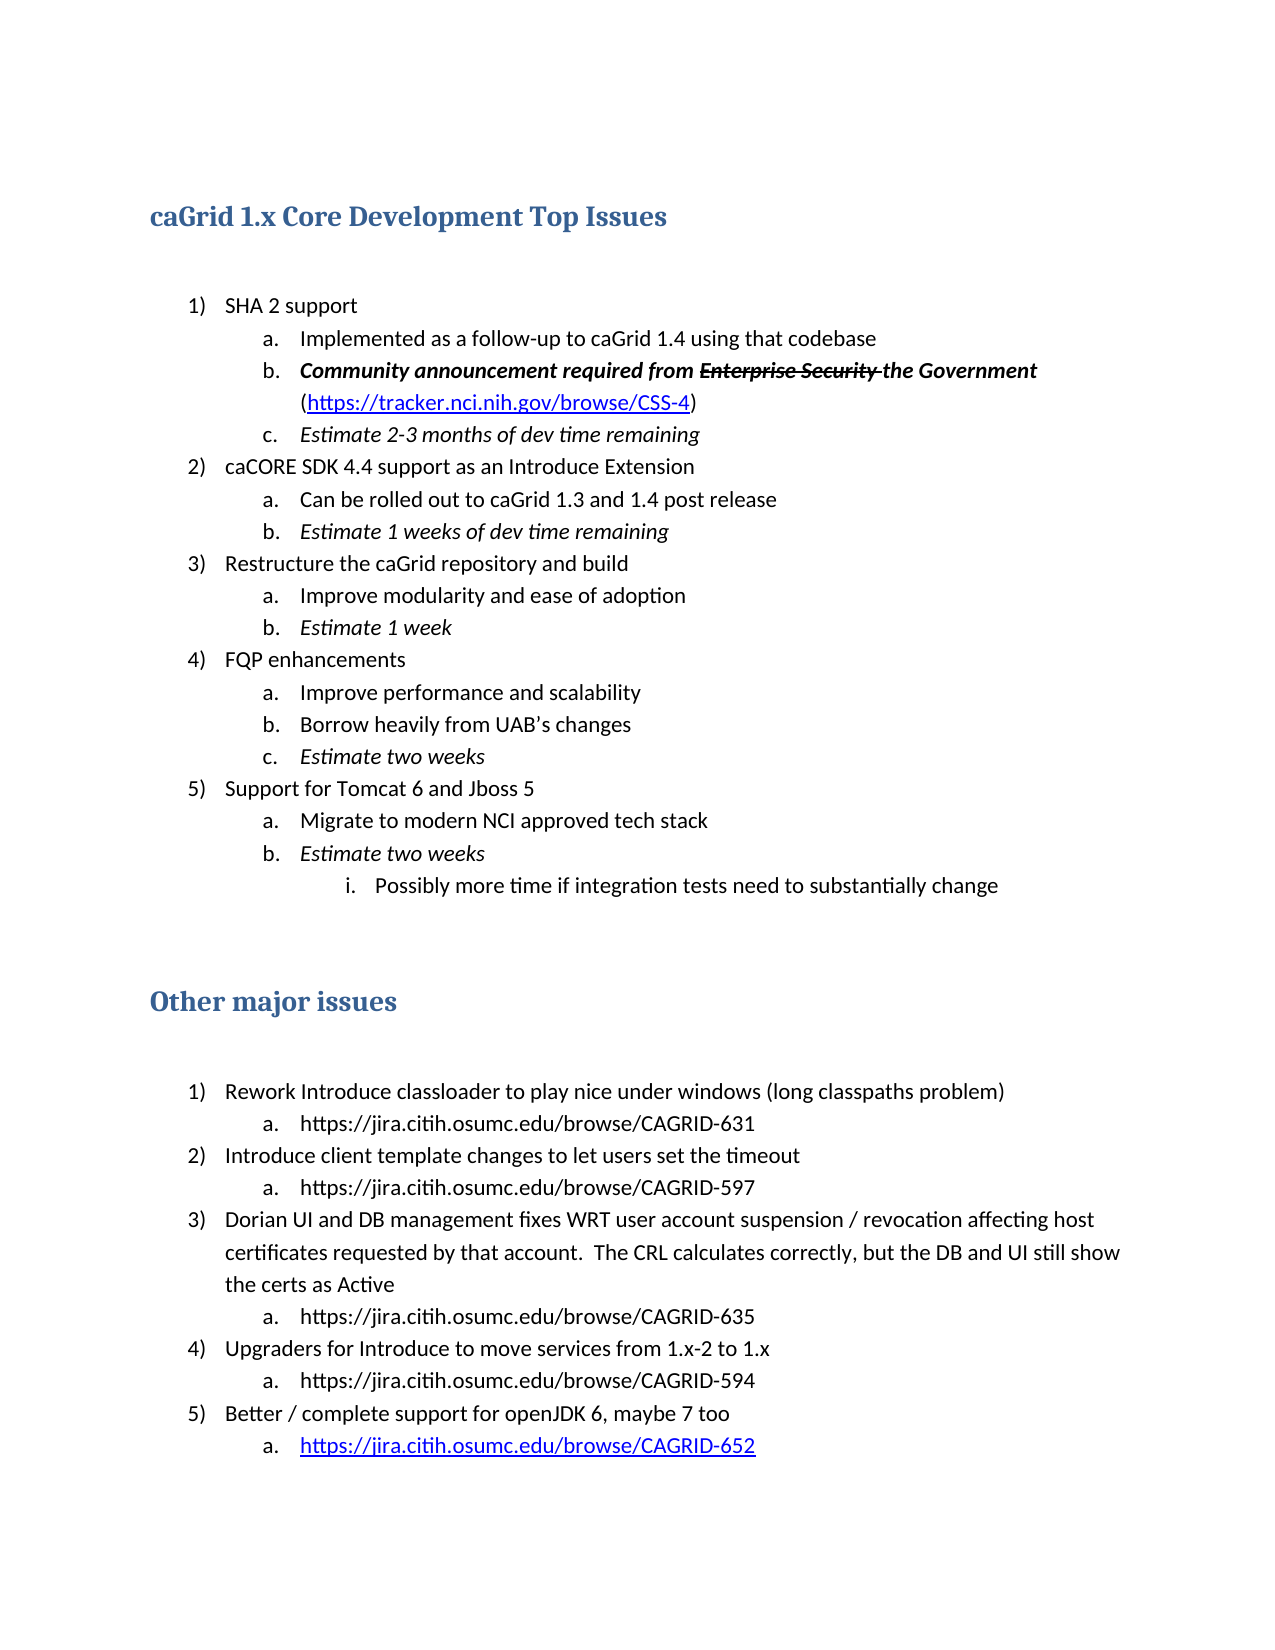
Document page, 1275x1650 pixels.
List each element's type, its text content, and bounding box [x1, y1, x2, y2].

list caCORE SDK 4.4 support as an Introduce Extension [187, 452, 1125, 481]
list https://jira.citih.osumc.edu/browse/CAGRID-594 [262, 1367, 1125, 1394]
list https://jira.citih.osumc.edu/browse/CAGRID-652 [262, 1431, 1125, 1459]
list Dorian UI and DB management fixes WRT user account suspension / revocation affecting host certificates requested by that account. The CRL calculates correctly, but the DB and UI still show the certs as Active [187, 1206, 1125, 1298]
list Estimate 2-3 months of dev time remaining [262, 420, 1125, 448]
list Improve performance and scalability [262, 678, 1125, 706]
list SHA 2 support [187, 292, 1125, 319]
list Migrate to modern NCI approved tech stack [262, 807, 1125, 834]
list Improve modularity and ease of adoption [262, 581, 1125, 609]
subtitle Other major issues [150, 985, 1125, 1019]
list Upgraders for Introduce to move services from 1.x-2 to 1.x [187, 1334, 1125, 1362]
list Rework Introduce classloader to play nice under windows (long classpaths problem) [187, 1077, 1125, 1105]
list Estimate two weeks [262, 839, 1125, 867]
list Estimate two weeks [262, 742, 1125, 770]
list Implemented as a follow-up to caGrid 1.4 using that codebase [262, 324, 1125, 352]
list Restructure the caGrid repository and build [187, 549, 1125, 577]
list Community announcement required from Enterprise Security the Government (https://tracker.nci.nih.gov/browse/CSS-4) [262, 356, 1125, 416]
list Estimate 1 week [262, 613, 1125, 641]
list Borrow heavily from UAB’s changes [262, 710, 1125, 738]
list FQP enhancements [187, 646, 1125, 674]
list Possibly more time if integration tests need to substantially change [356, 871, 1125, 899]
list Introduce client template changes to let users set the timeout [187, 1141, 1125, 1169]
list https://jira.citih.osumc.edu/browse/CAGRID-635 [262, 1302, 1125, 1330]
subtitle caGrid 1.x Core Development Top Issues [150, 200, 1125, 233]
list https://jira.citih.osumc.edu/browse/CAGRID-597 [262, 1173, 1125, 1201]
list Estimate 1 weeks of dev time remaining [262, 517, 1125, 545]
list Support for Tomcat 6 and Jboss 5 [187, 774, 1125, 802]
list https://jira.citih.osumc.edu/browse/CAGRID-631 [262, 1109, 1125, 1137]
list Can be rolled out to caGrid 1.3 and 1.4 post release [262, 485, 1125, 513]
list Better / complete support for openJDK 6, maybe 7 too [187, 1399, 1125, 1427]
